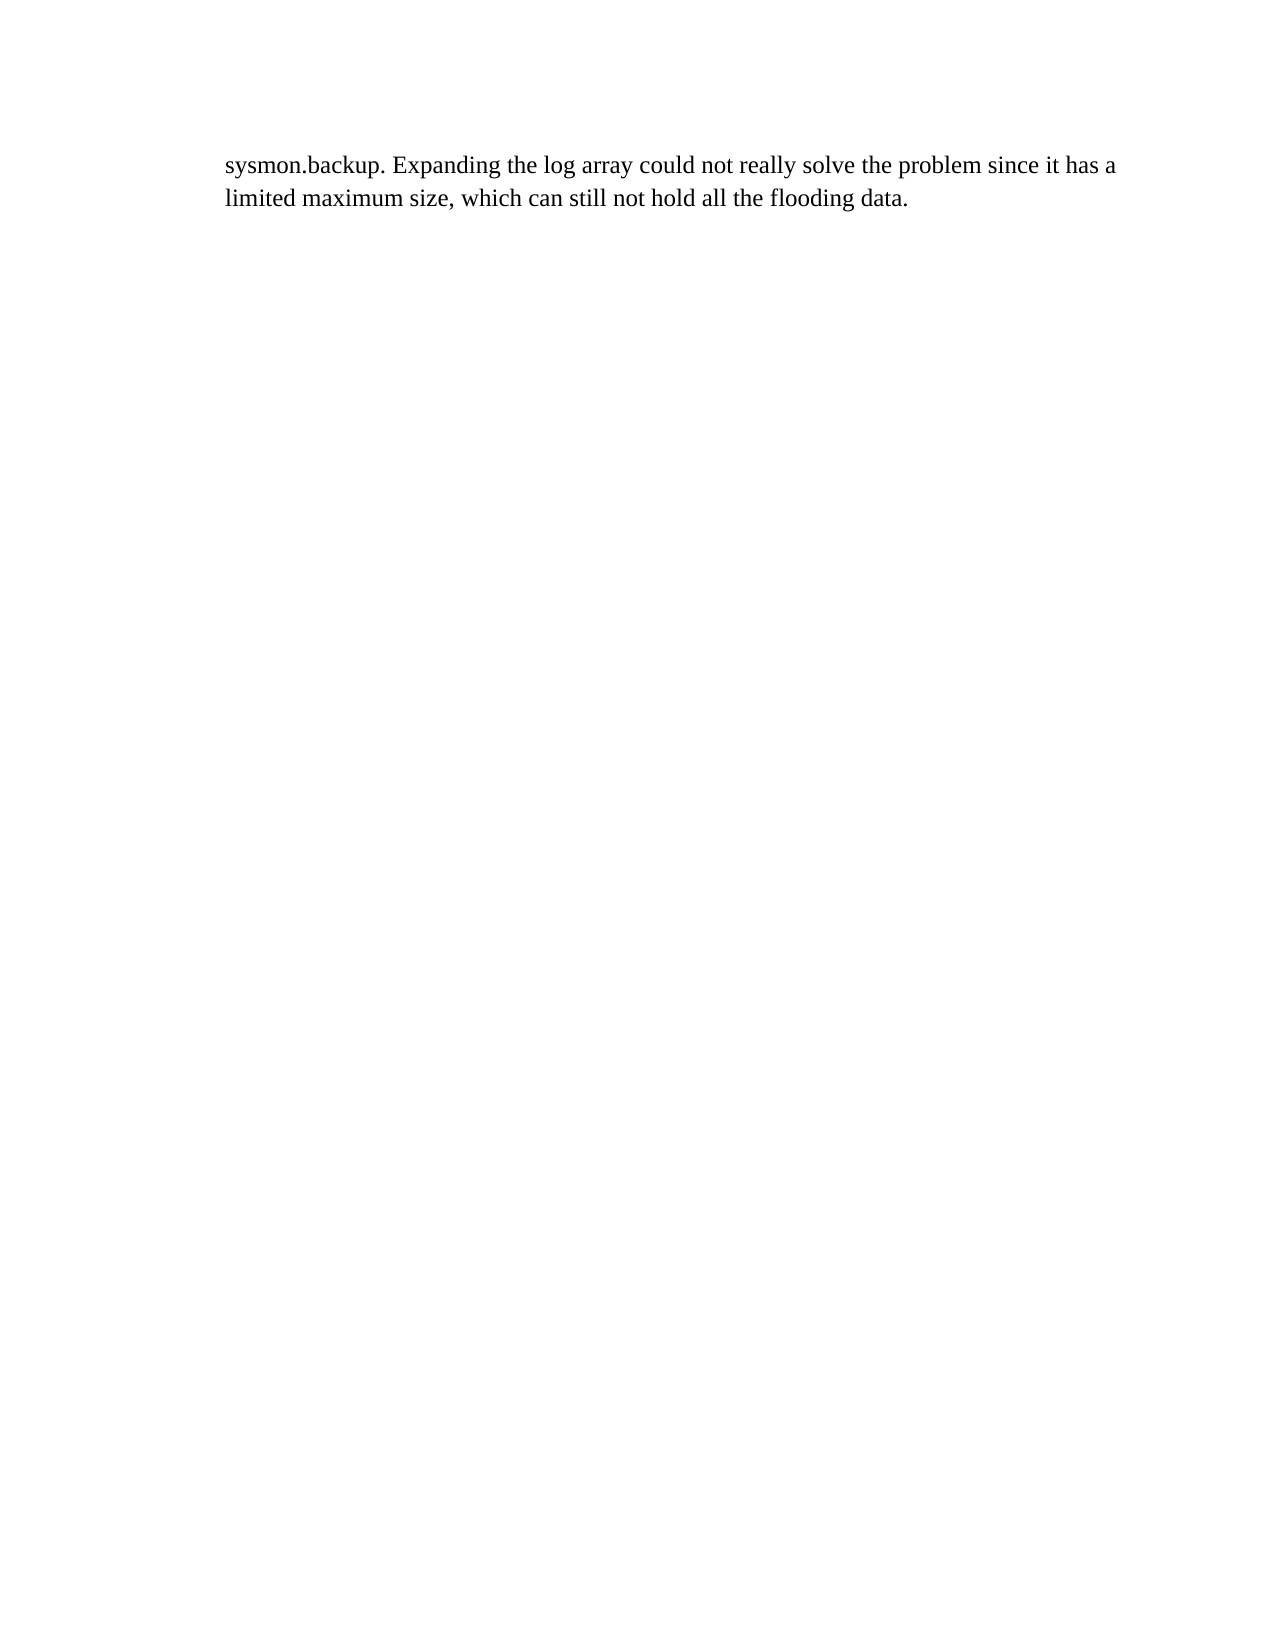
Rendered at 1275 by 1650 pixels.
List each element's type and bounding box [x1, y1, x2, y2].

list [187, 150, 1125, 212]
